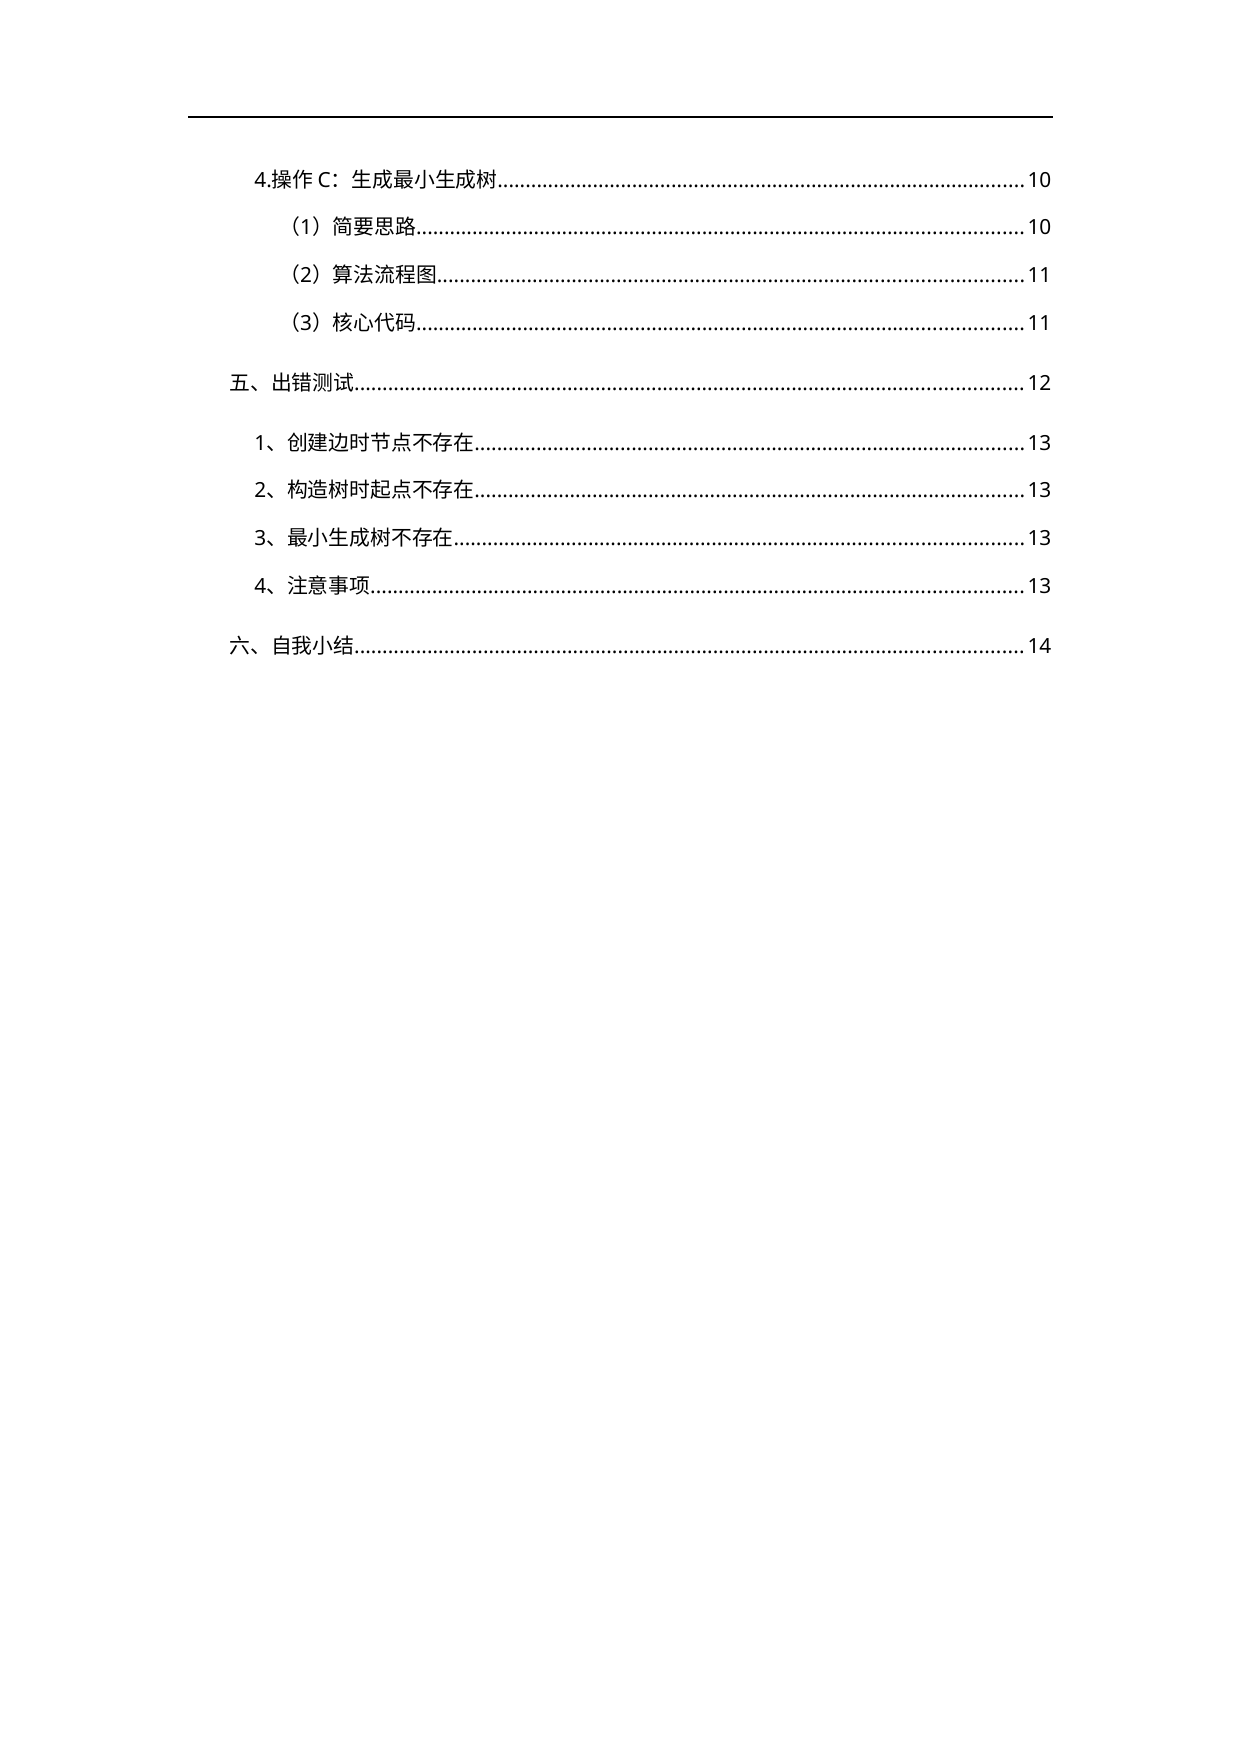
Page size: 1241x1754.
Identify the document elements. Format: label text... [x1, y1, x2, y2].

text 3、最小生成树不存在 13 [212, 520, 1053, 553]
text （3）核心代码 11 [237, 305, 1053, 337]
text 2、构造树时起点不存在 13 [212, 473, 1053, 505]
text 六、自我小结 14 [187, 628, 1053, 660]
text 1、创建边时节点不存在 13 [212, 425, 1053, 457]
text （2）算法流程图 11 [237, 257, 1053, 290]
text 五、出错测试 12 [187, 365, 1053, 397]
text 4.操作C：生成最小生成树 10 [212, 162, 1053, 194]
text （1）简要思路 10 [237, 209, 1053, 242]
text 4、注意事项 13 [212, 568, 1053, 600]
